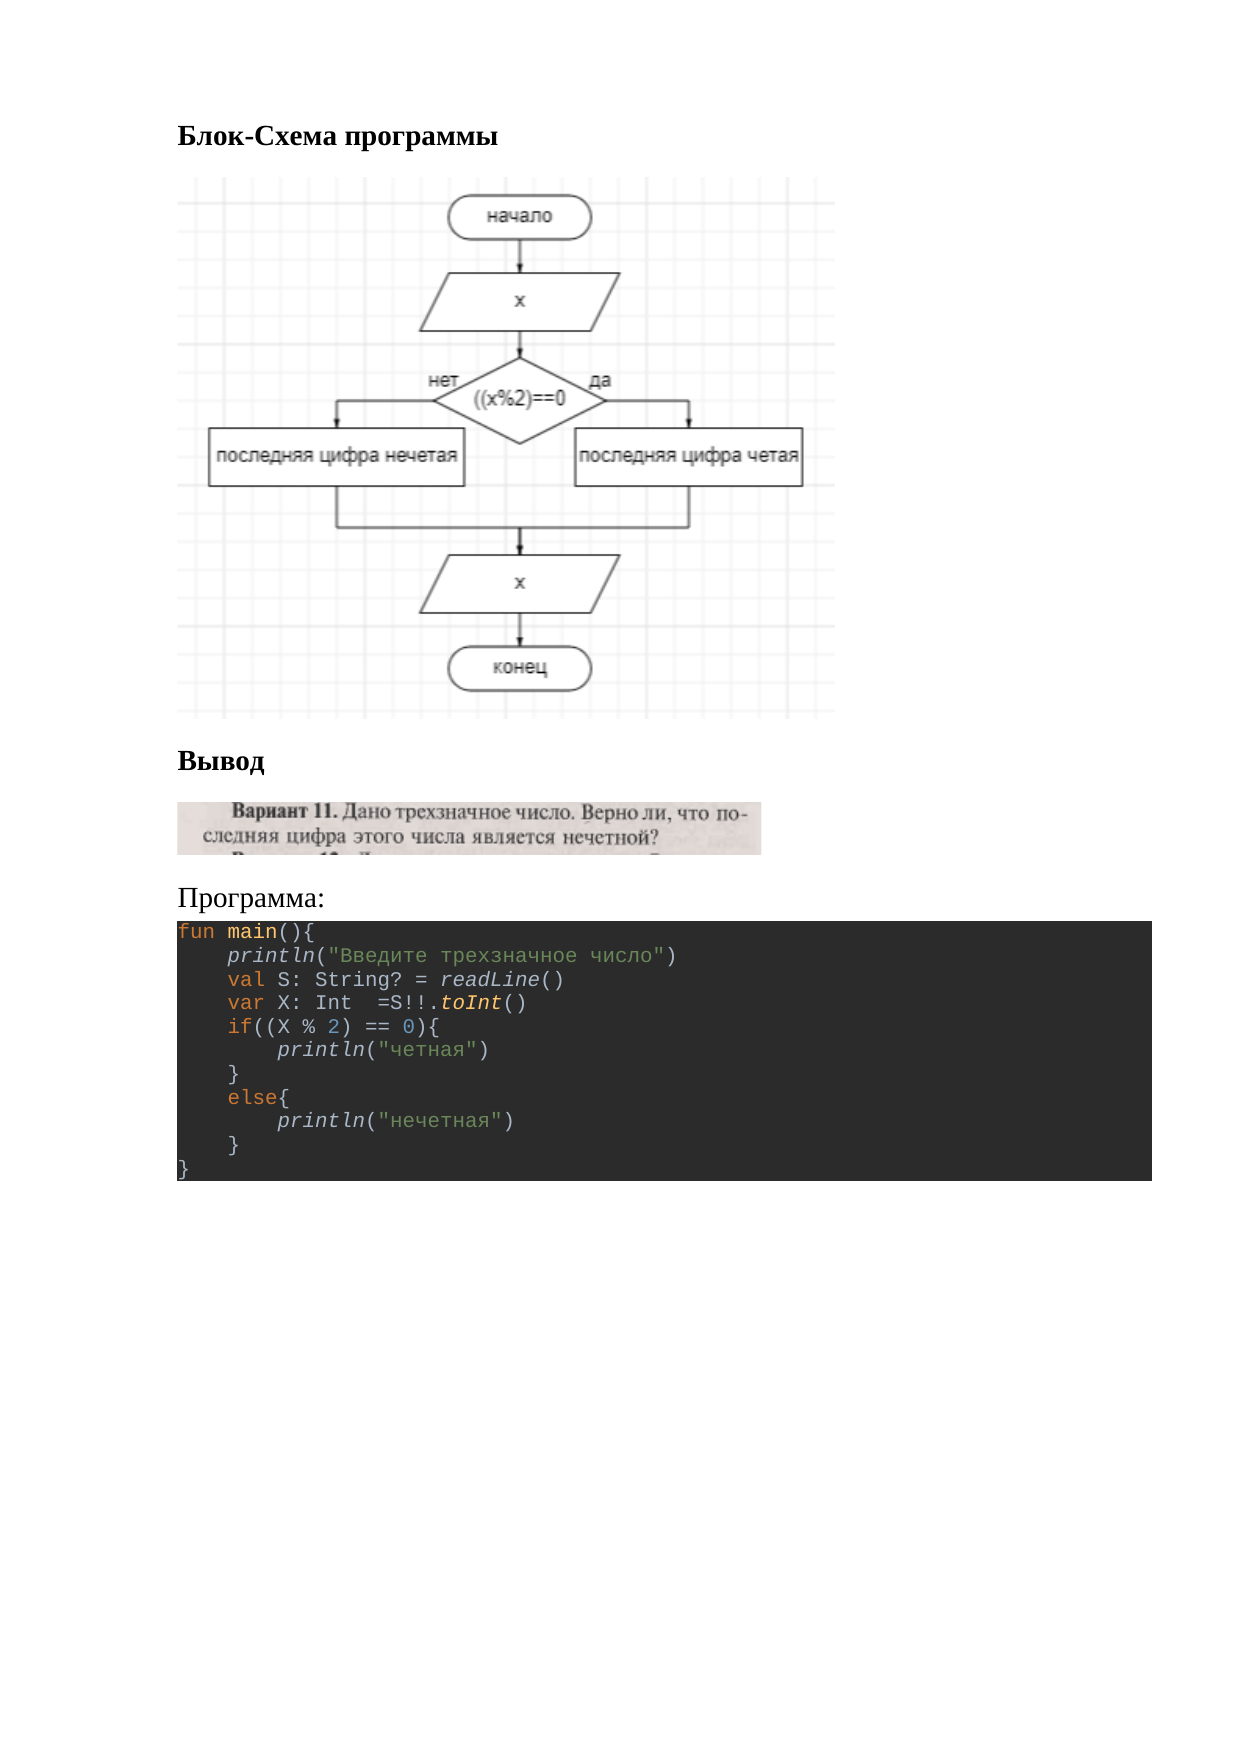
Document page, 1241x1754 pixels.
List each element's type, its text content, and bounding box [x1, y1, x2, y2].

text Блок-Схема программы [177, 118, 1152, 152]
text Вывод [177, 743, 1152, 777]
text fun main(){ println("Введите трехзначное число") val S: String? = readLine() var X: Int =S!!.toInt() if((X % 2) == 0){ println("четная") } else{ println("нечетная") } } [177, 921, 1152, 1181]
picture [177, 802, 762, 855]
picture [177, 177, 835, 719]
text Программа: [177, 880, 1121, 913]
